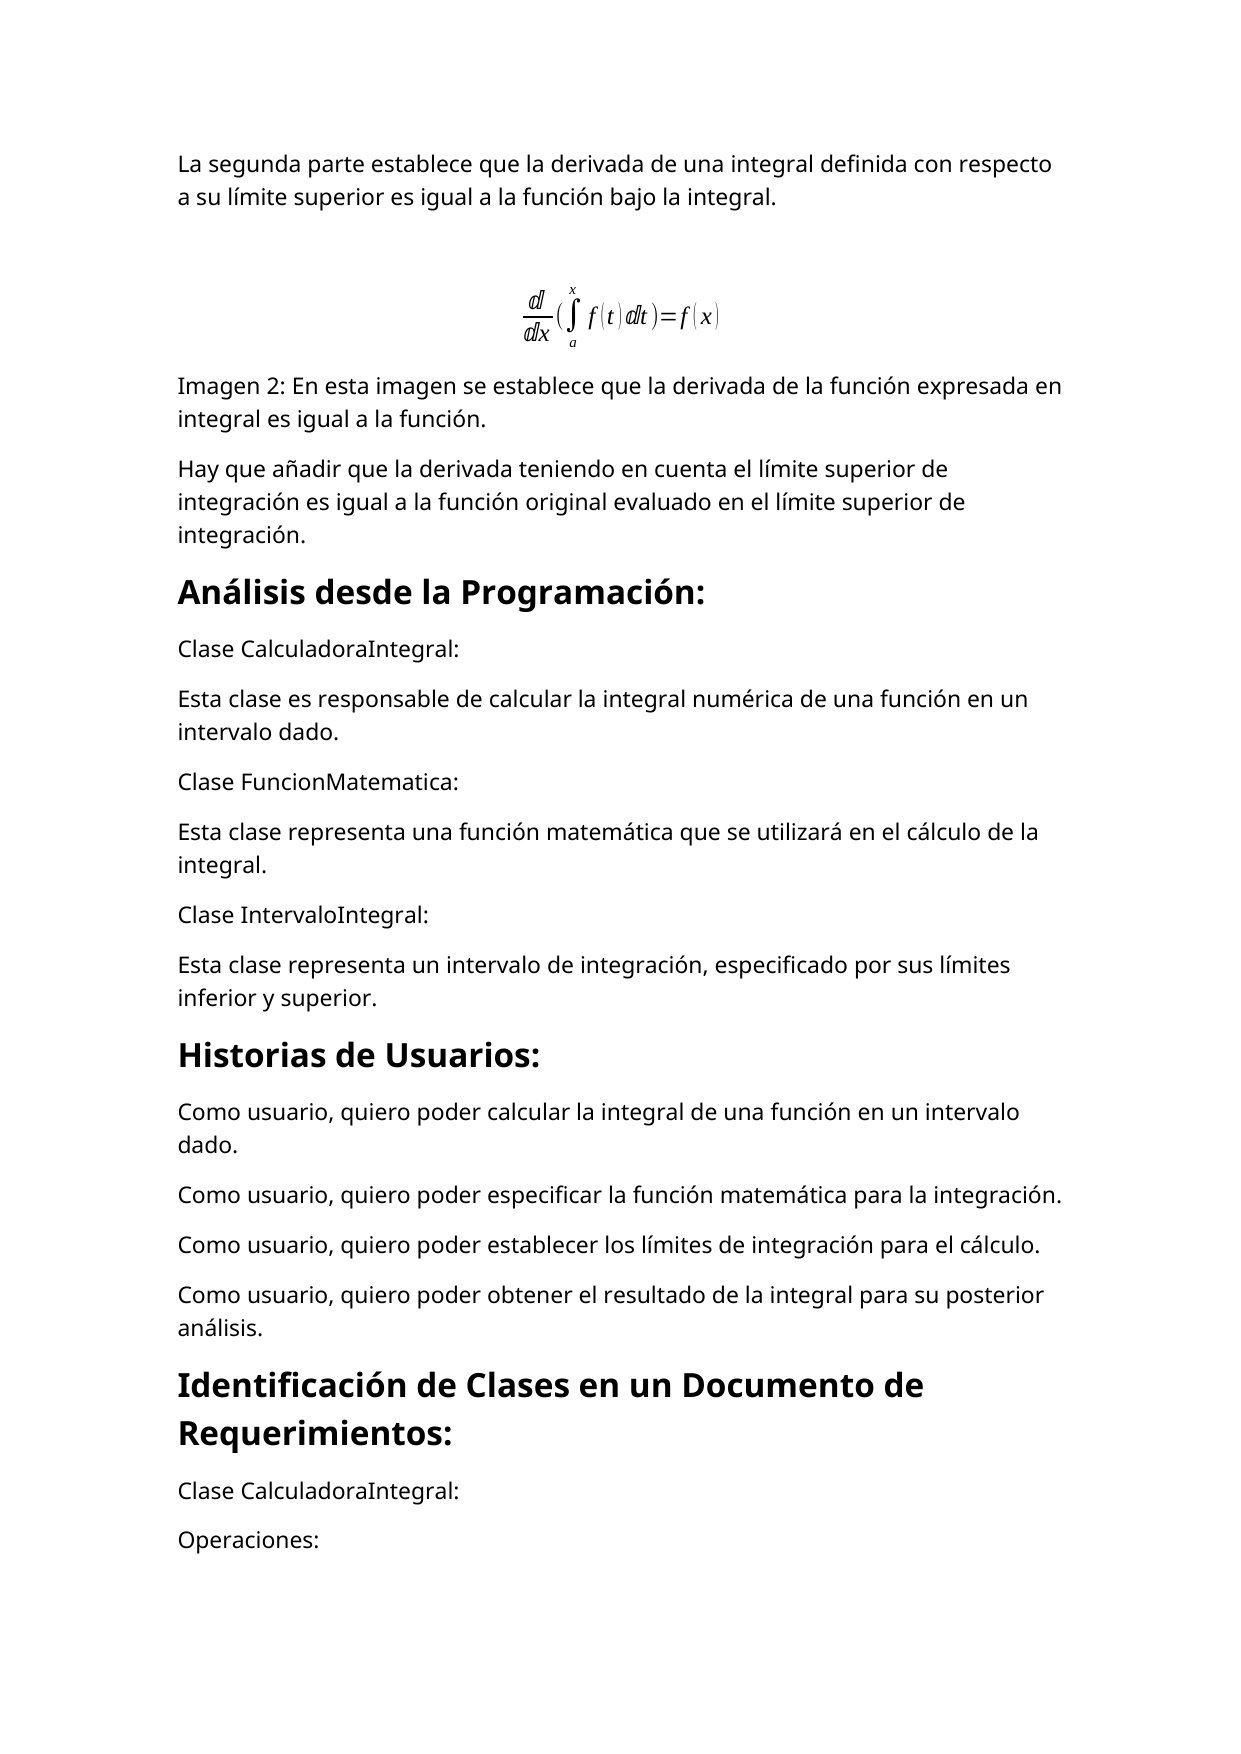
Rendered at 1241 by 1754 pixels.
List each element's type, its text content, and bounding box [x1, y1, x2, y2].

text Operaciones: [177, 1524, 1063, 1556]
text Clase IntervaloIntegral: [177, 899, 1063, 930]
text Como usuario, quiero poder calcular la integral de una función en un intervalo dado. [177, 1096, 1063, 1161]
text Esta clase es responsable de calcular la integral numérica de una función en un intervalo dado. [177, 683, 1063, 747]
text Historias de Usuarios: [177, 1031, 1063, 1077]
text Identificación de Clases en un Documento de Requerimientos: [177, 1362, 1063, 1455]
text Análisis desde la Programación: [177, 568, 1063, 614]
text Como usuario, quiero poder especificar la función matemática para la integración. [177, 1179, 1063, 1210]
text Como usuario, quiero poder establecer los límites de integración para el cálculo. [177, 1229, 1063, 1260]
text Imagen 2: En esta imagen se establece que la derivada de la función expresada en integral es igual a la función. [177, 369, 1063, 434]
text Esta clase representa una función matemática que se utilizará en el cálculo de la integral. [177, 816, 1063, 880]
text La segunda parte establece que la derivada de una integral definida con respecto a su límite superior es igual a la función bajo la integral. [177, 148, 1063, 212]
text Clase CalculadoraIntegral: [177, 1474, 1063, 1506]
text Clase FuncionMatematica: [177, 766, 1063, 797]
text Hay que añadir que la derivada teniendo en cuenta el límite superior de integración es igual a la función original evaluado en el límite superior de integración. [177, 452, 1063, 550]
text Como usuario, quiero poder obtener el resultado de la integral para su posterior análisis. [177, 1279, 1063, 1343]
text Clase CalculadoraIntegral: [177, 633, 1063, 664]
text Esta clase representa un intervalo de integración, especificado por sus límites inferior y superior. [177, 948, 1063, 1013]
